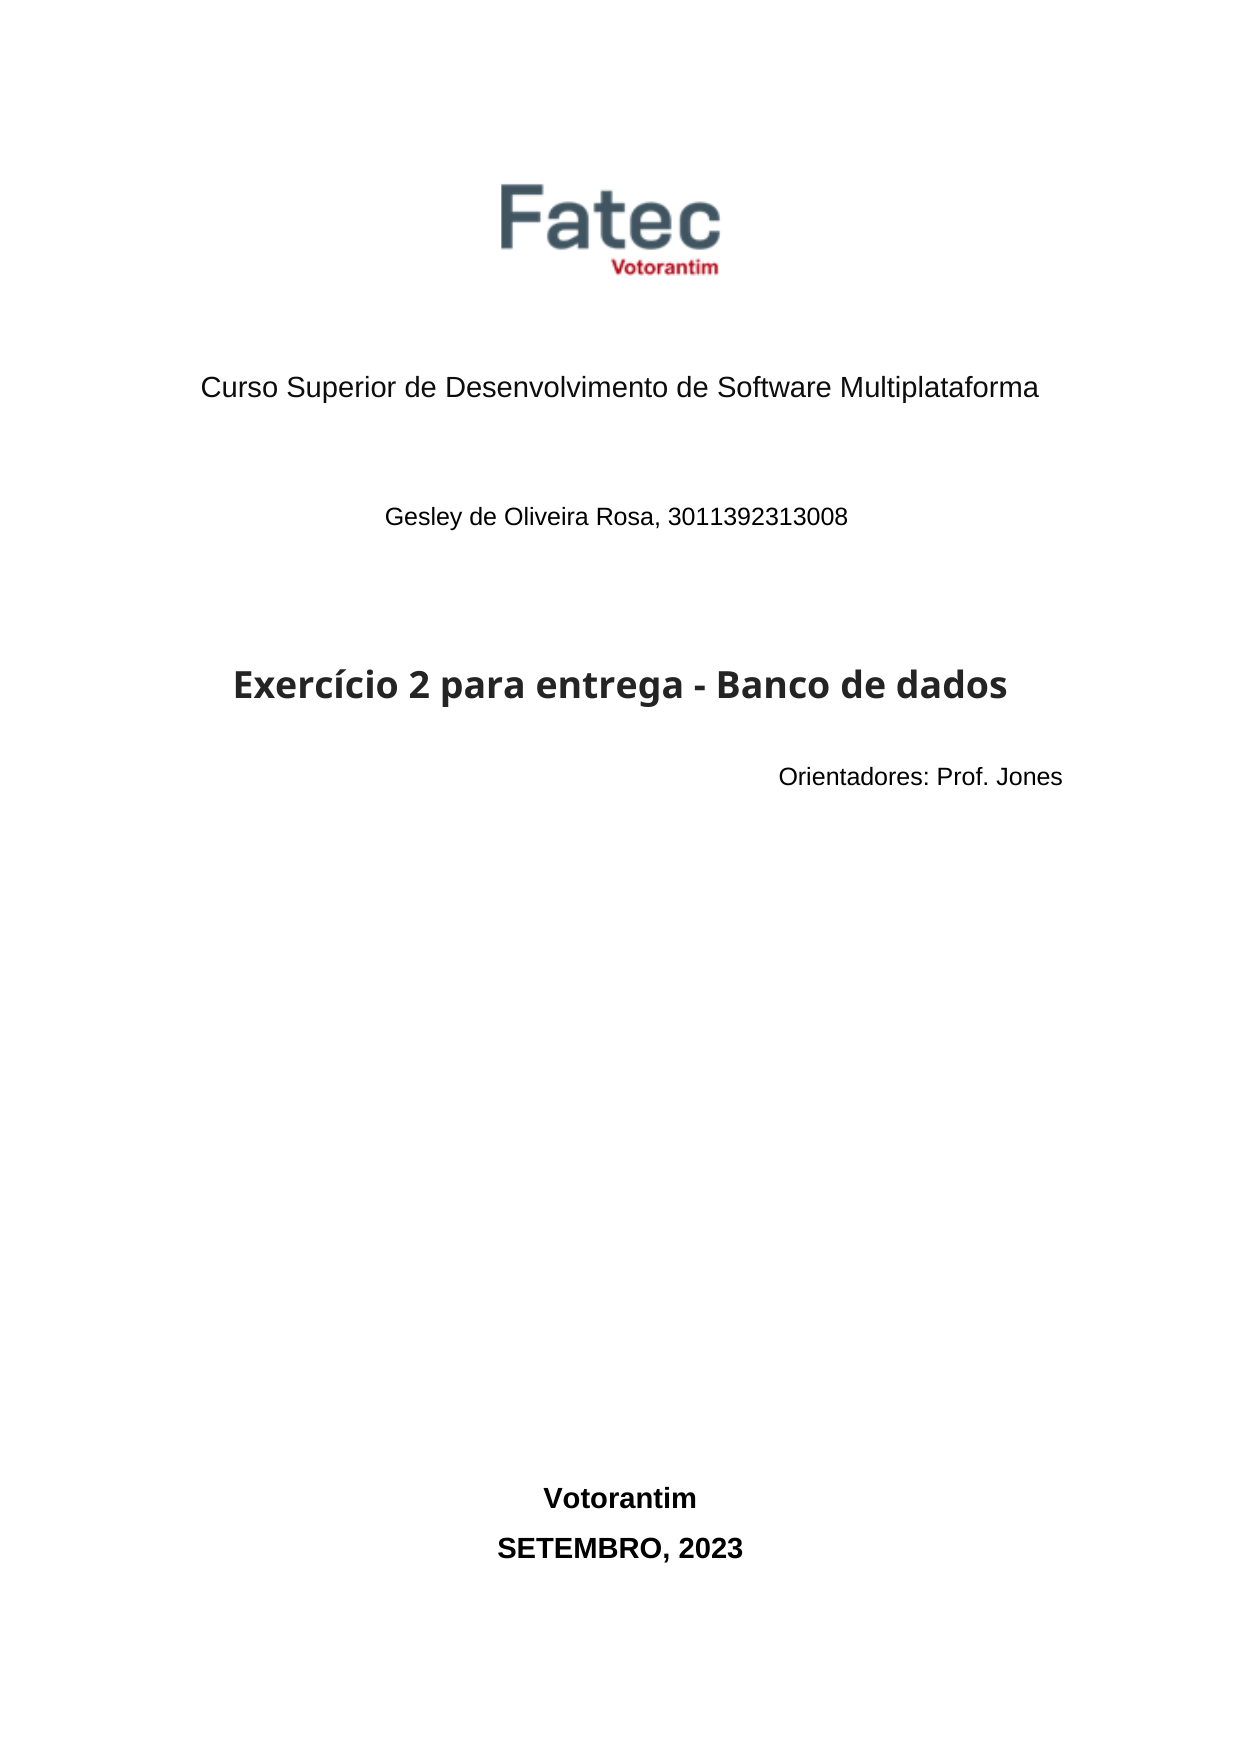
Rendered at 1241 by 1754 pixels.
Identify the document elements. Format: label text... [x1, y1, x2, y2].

text Orientadores: Prof. Jones [177, 762, 1063, 791]
text Gesley de Oliveira Rosa, 3011392313008 [177, 502, 1063, 531]
text Exercício 2 para entrega - Banco de dados [177, 658, 1063, 737]
picture [501, 176, 739, 300]
text Votorantim [177, 1481, 1063, 1514]
text SETEMBRO, 2023 [177, 1531, 1063, 1564]
text Curso Superior de Desenvolvimento de Software Multiplataforma [177, 370, 1063, 404]
